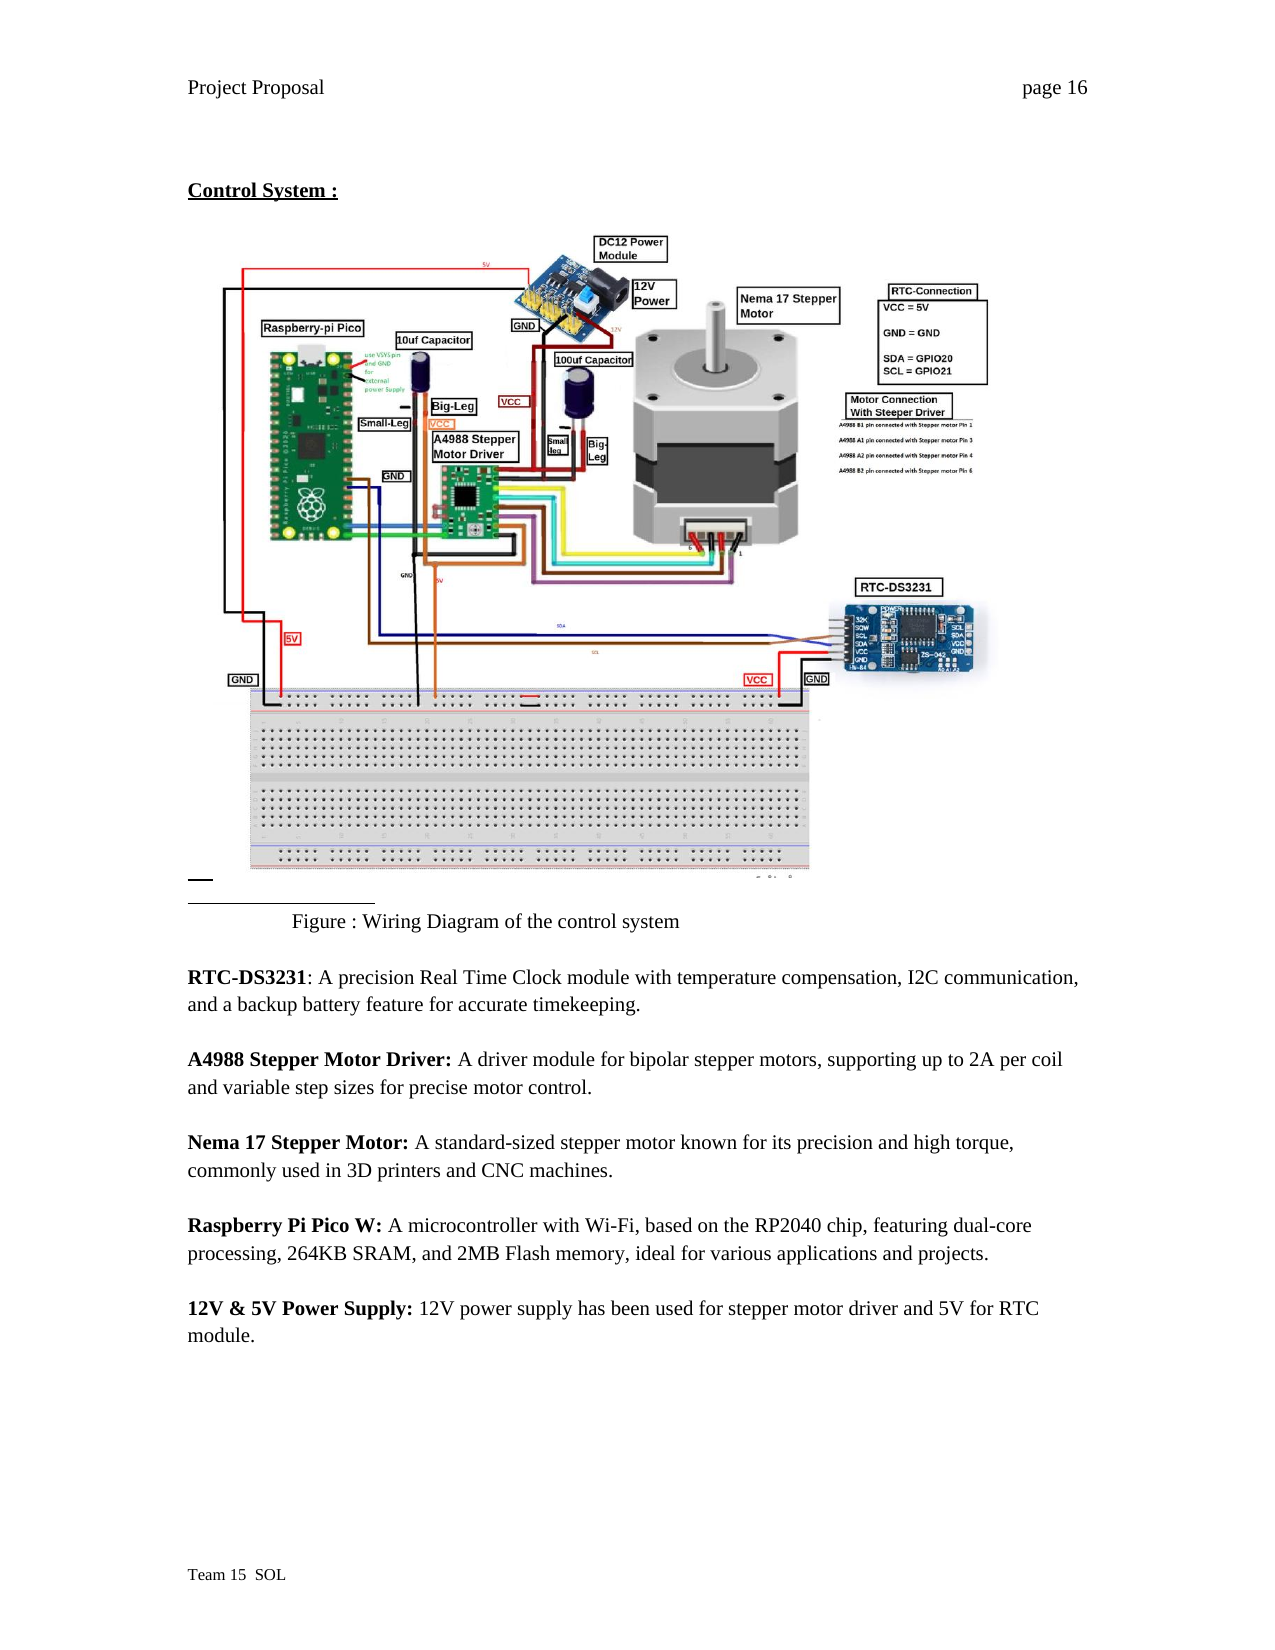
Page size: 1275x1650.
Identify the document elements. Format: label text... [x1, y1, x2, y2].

picture [212, 205, 1002, 878]
text 12V & 5V Power Supply: 12V power supply has been used for stepper motor driver and 5V for RTC module. [187, 1296, 1087, 1347]
text A4988 Stepper Motor Driver: A driver module for bipolar stepper motors, supporting up to 2A per coil and variable step sizes for precise motor control. [187, 1047, 1087, 1099]
text Figure : Wiring Diagram of the control system [187, 909, 1087, 933]
text Raspberry Pi Pico W: A microcontroller with Wi-Fi, based on the RP2040 chip, featuring dual-core processing, 264KB SRAM, and 2MB Flash memory, ideal for various applications and projects. [187, 1213, 1087, 1265]
text Nema 17 Stepper Motor: A standard-sized stepper motor known for its precision and high torque, commonly used in 3D printers and CNC machines. [187, 1130, 1087, 1182]
text RTC-DS3231: A precision Real Time Clock module with temperature compensation, I2C communication, and a backup battery feature for accurate timekeeping. [187, 964, 1087, 1016]
text Control System : [187, 178, 1087, 202]
